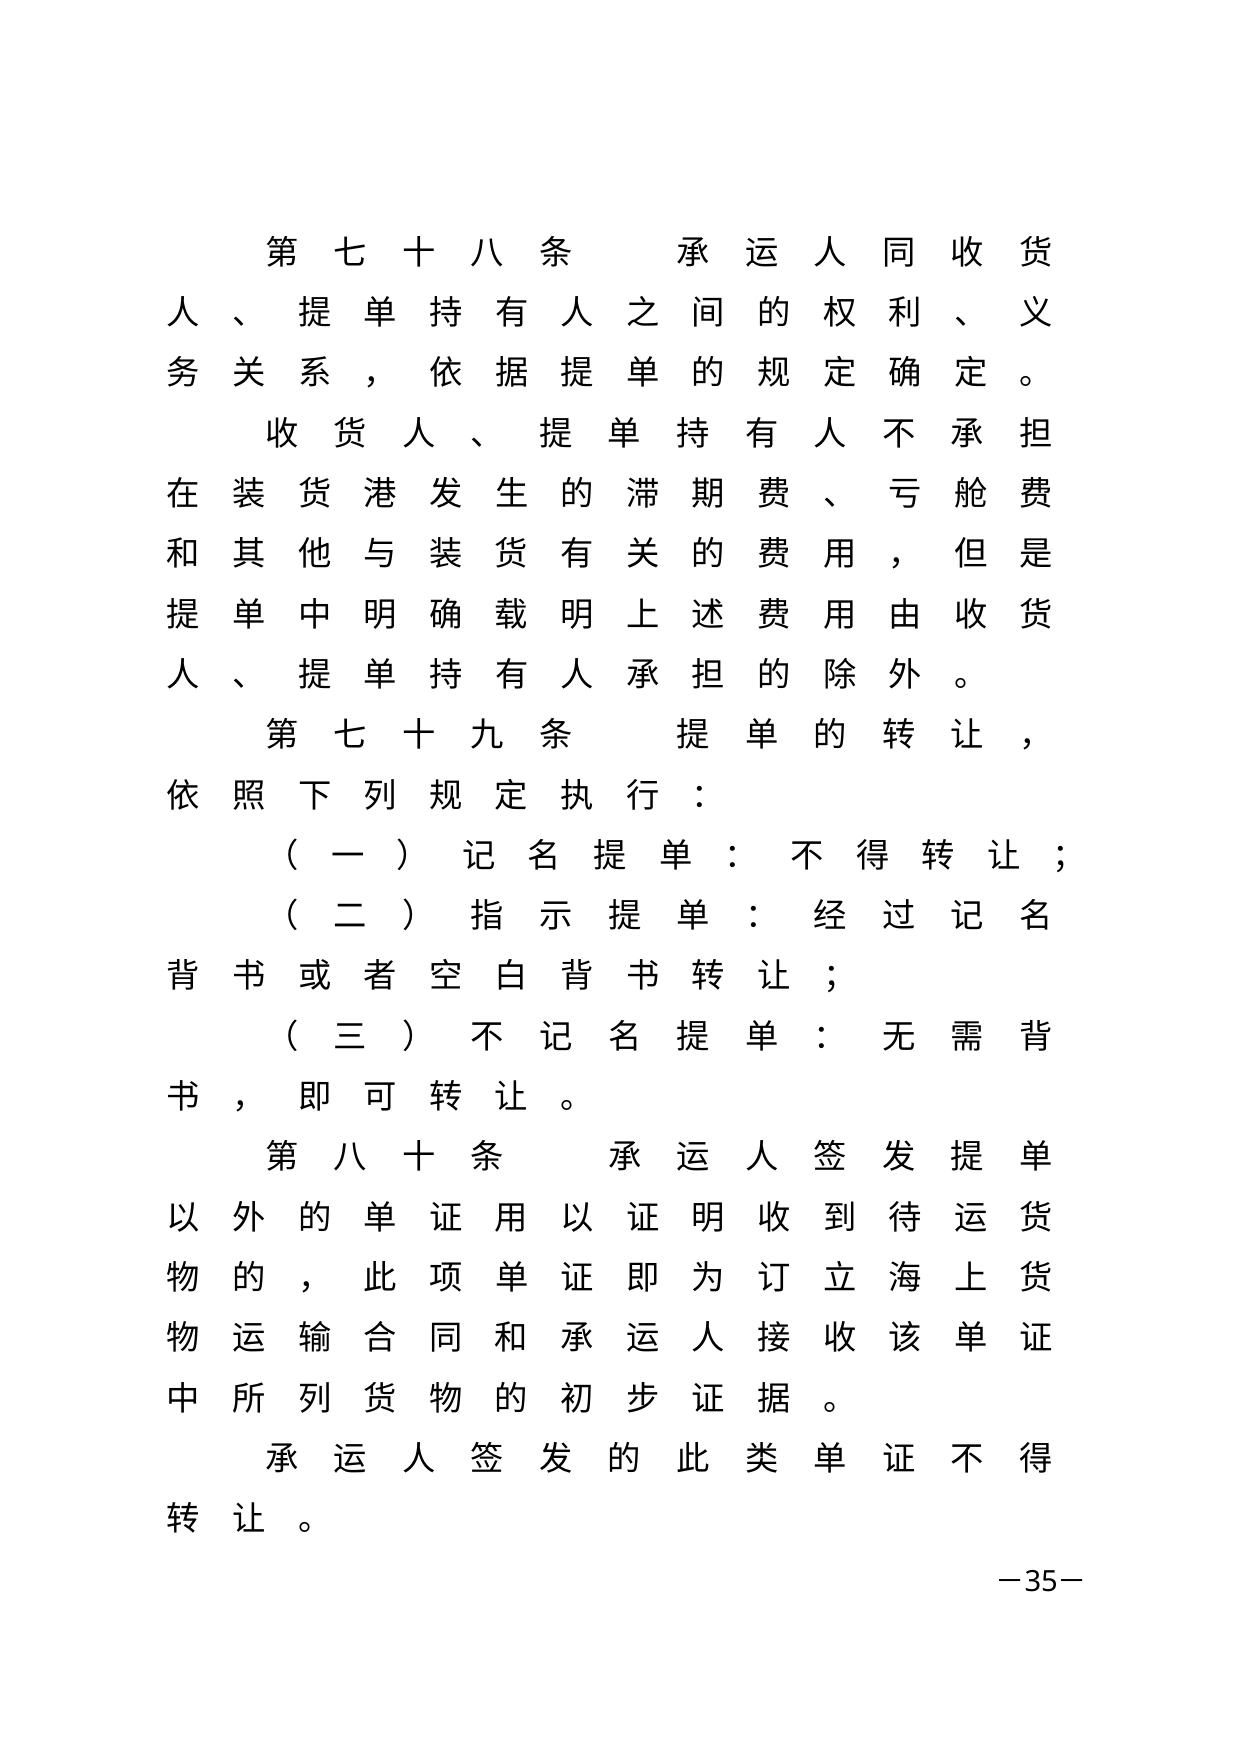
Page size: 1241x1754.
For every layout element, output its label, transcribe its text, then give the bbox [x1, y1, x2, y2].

text （三）不记名提单：无需背书，即可转让。 [167, 1003, 1085, 1124]
text （二）指示提单：经过记名背书或者空白背书转让； [167, 883, 1085, 1003]
text 承运人签发的此类单证不得转让。 [167, 1426, 1085, 1546]
text 第七十九条 提单的转让，依照下列规定执行： [167, 702, 1085, 823]
text 第八十条 承运人签发提单以外的单证用以证明收到待运货物的，此项单证即为订立海上货物运输合同和承运人接收该单证中所列货物的初步证据。 [167, 1124, 1085, 1426]
text 第七十八条 承运人同收货人、提单持有人之间的权利、义务关系，依据提单的规定确定。 [167, 219, 1085, 400]
text 收货人、提单持有人不承担在装货港发生的滞期费、亏舱费和其他与装货有关的费用，但是提单中明确载明上述费用由收货人、提单持有人承担的除外。 [167, 400, 1085, 702]
text （一）记名提单：不得转让； [167, 823, 1085, 883]
